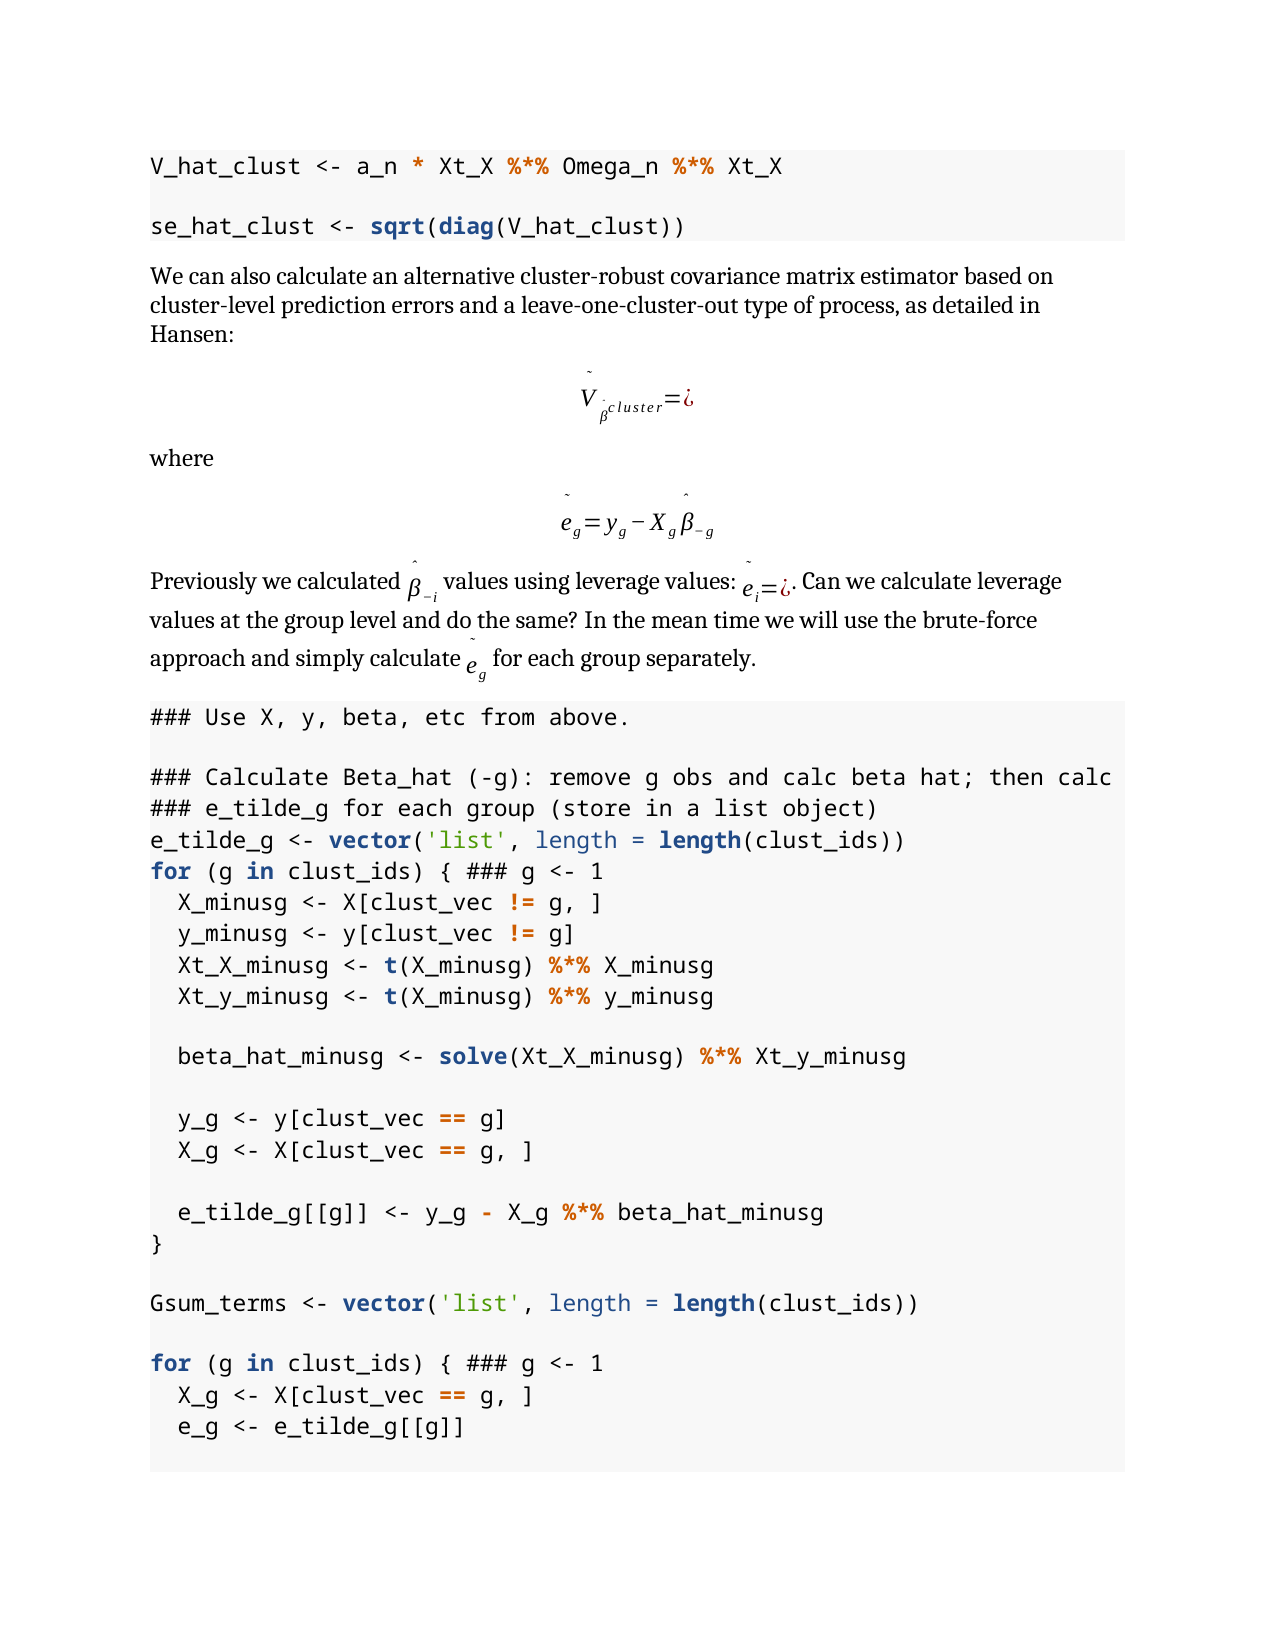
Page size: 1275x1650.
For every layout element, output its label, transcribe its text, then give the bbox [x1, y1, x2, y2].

text where [150, 443, 1125, 472]
text Previously we calculated values using leverage values: . Can we calculate leverage values at the group level and do the same? In the mean time we will use the brute-force approach and simply calculate for each group separately. [150, 558, 1125, 682]
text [150, 150, 1125, 241]
text We can also calculate an alternative cluster-robust covariance matrix estimator based on cluster-level prediction errors and a leave-one-cluster-out type of process, as detailed in Hansen: [150, 262, 1125, 348]
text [150, 701, 1125, 1472]
